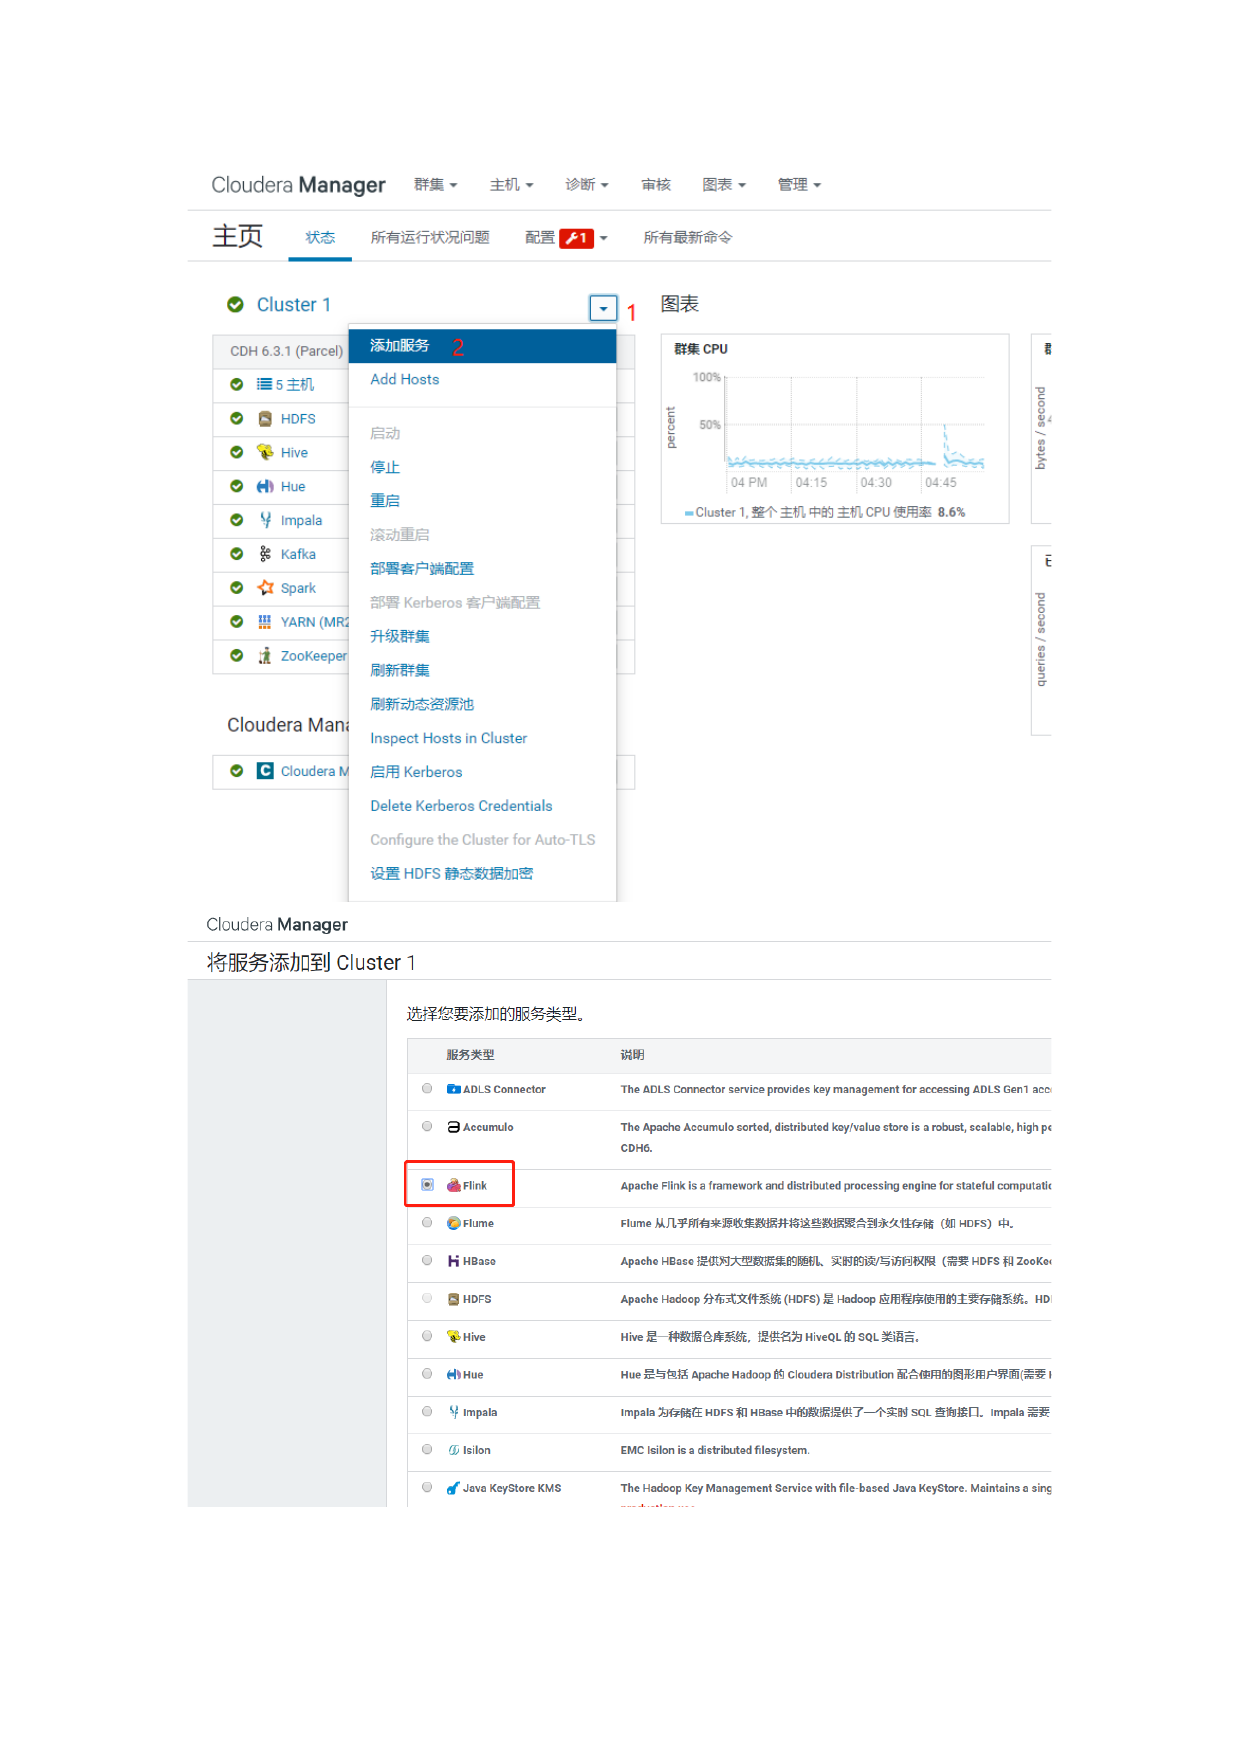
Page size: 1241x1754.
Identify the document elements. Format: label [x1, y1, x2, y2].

picture [187, 909, 1052, 1507]
picture [187, 162, 1052, 902]
